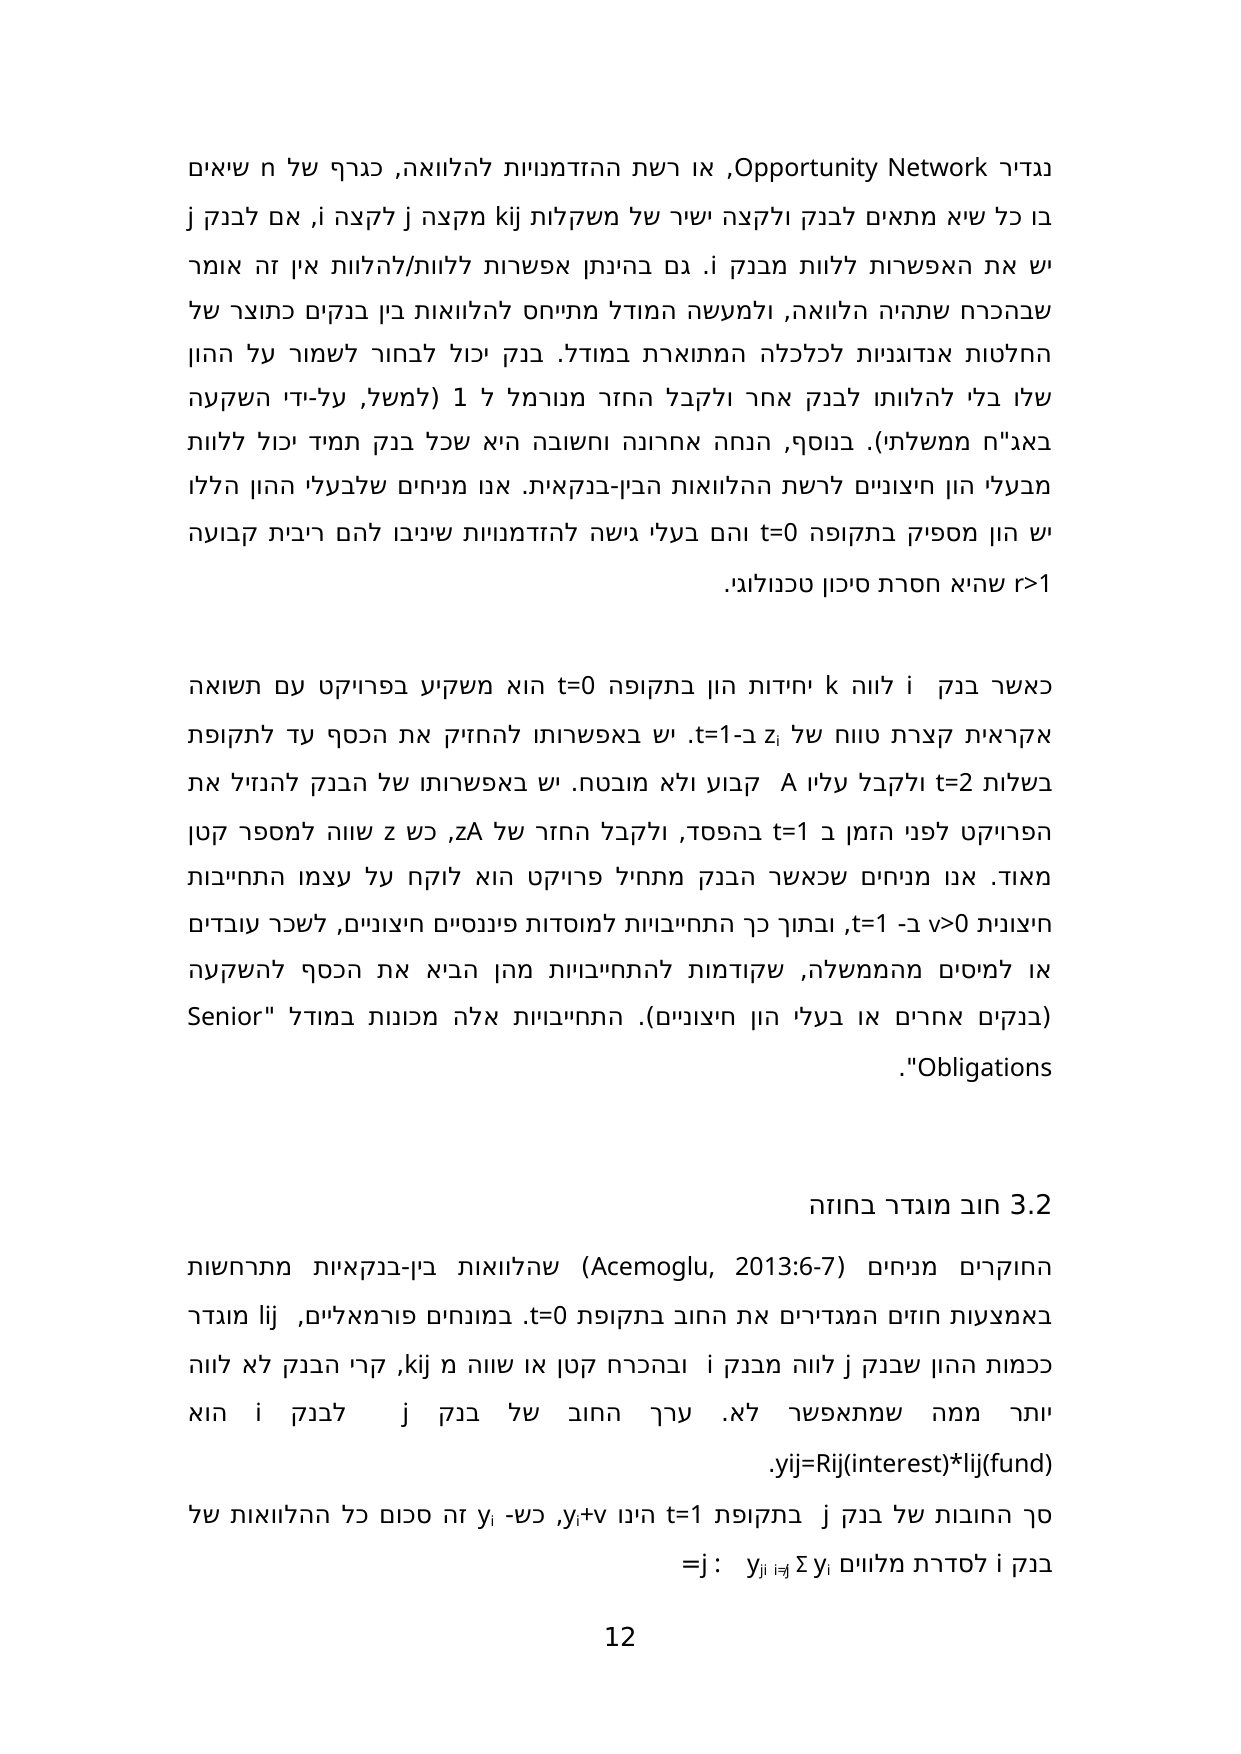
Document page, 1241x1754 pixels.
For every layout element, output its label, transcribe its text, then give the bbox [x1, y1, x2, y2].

text החוקרים מניחים (Acemoglu, 2013:6-7) שהלוואות בין-בנקאיות מתרחשות באמצעות חוזים המגדירים את החוב בתקופת t=0. במונחים פורמאליים, lij מוגדר ככמות ההון שבנק j לווה מבנק i ובהכרח קטן או שווה מ kij, קרי הבנק לא לווה יותר ממה שמתאפשר לא. ערך החוב של בנק j לבנק i הוא yij=Rij(interest)*lij(fund). [187, 1249, 1053, 1480]
text סך החובות של בנק j בתקופת t=1 הינו yi+v, כש- yi זה סכום כל ההלוואות של בנק i לסדרת מלווים j : yji i≠j Σ yi= [187, 1497, 1053, 1580]
text כאשר בנק i לווה k יחידות הון בתקופה t=0 הוא משקיע בפרויקט עם תשואה אקראית קצרת טווח של zi ב-t=1. יש באפשרותו להחזיק את הכסף עד לתקופת בשלות t=2 ולקבל עליו A קבוע ולא מובטח. יש באפשרותו של הבנק להנזיל את הפרויקט לפני הזמן ב t=1 בהפסד, ולקבל החזר של zA, כש z שווה למספר קטן מאוד. אנו מניחים שכאשר הבנק מתחיל פרויקט הוא לוקח על עצמו התחייבות חיצונית v>0 ב- t=1, ובתוך כך התחייבויות למוסדות פיננסיים חיצוניים, לשכר עובדים או למיסים מהממשלה, שקודמות להתחייבויות מהן הביא את הכסף להשקעה (בנקים אחרים או בעלי הון חיצוניים). התחייבויות אלה מכונות במודל "Senior Obligations". [187, 668, 1053, 1084]
subtitle 3.2 חוב מוגדר בחוזה [187, 1189, 1053, 1221]
text נגדיר Opportunity Network, או רשת ההזדמנויות להלוואה, כגרף של n שיאים בו כל שיא מתאים לבנק ולקצה ישיר של משקלות kij מקצה j לקצה i, אם לבנק j יש את האפשרות ללוות מבנק i. גם בהינתן אפשרות ללוות/להלוות אין זה אומר שבהכרח שתהיה הלוואה, ולמעשה המודל מתייחס להלוואות בין בנקים כתוצר של החלטות אנדוגניות לכלכלה המתוארת במודל. בנק יכול לבחור לשמור על ההון שלו בלי להלוותו לבנק אחר ולקבל החזר מנורמל ל 1 (למשל, על-ידי השקעה באג"ח ממשלתי). בנוסף, הנחה אחרונה וחשובה היא שכל בנק תמיד יכול ללוות מבעלי הון חיצוניים לרשת ההלוואות הבין-בנקאית. אנו מניחים שלבעלי ההון הללו יש הון מספיק בתקופה t=0 והם בעלי גישה להזדמנויות שיניבו להם ריבית קבועה r>1 שהיא חסרת סיכון טכנולוגי. [187, 150, 1053, 600]
